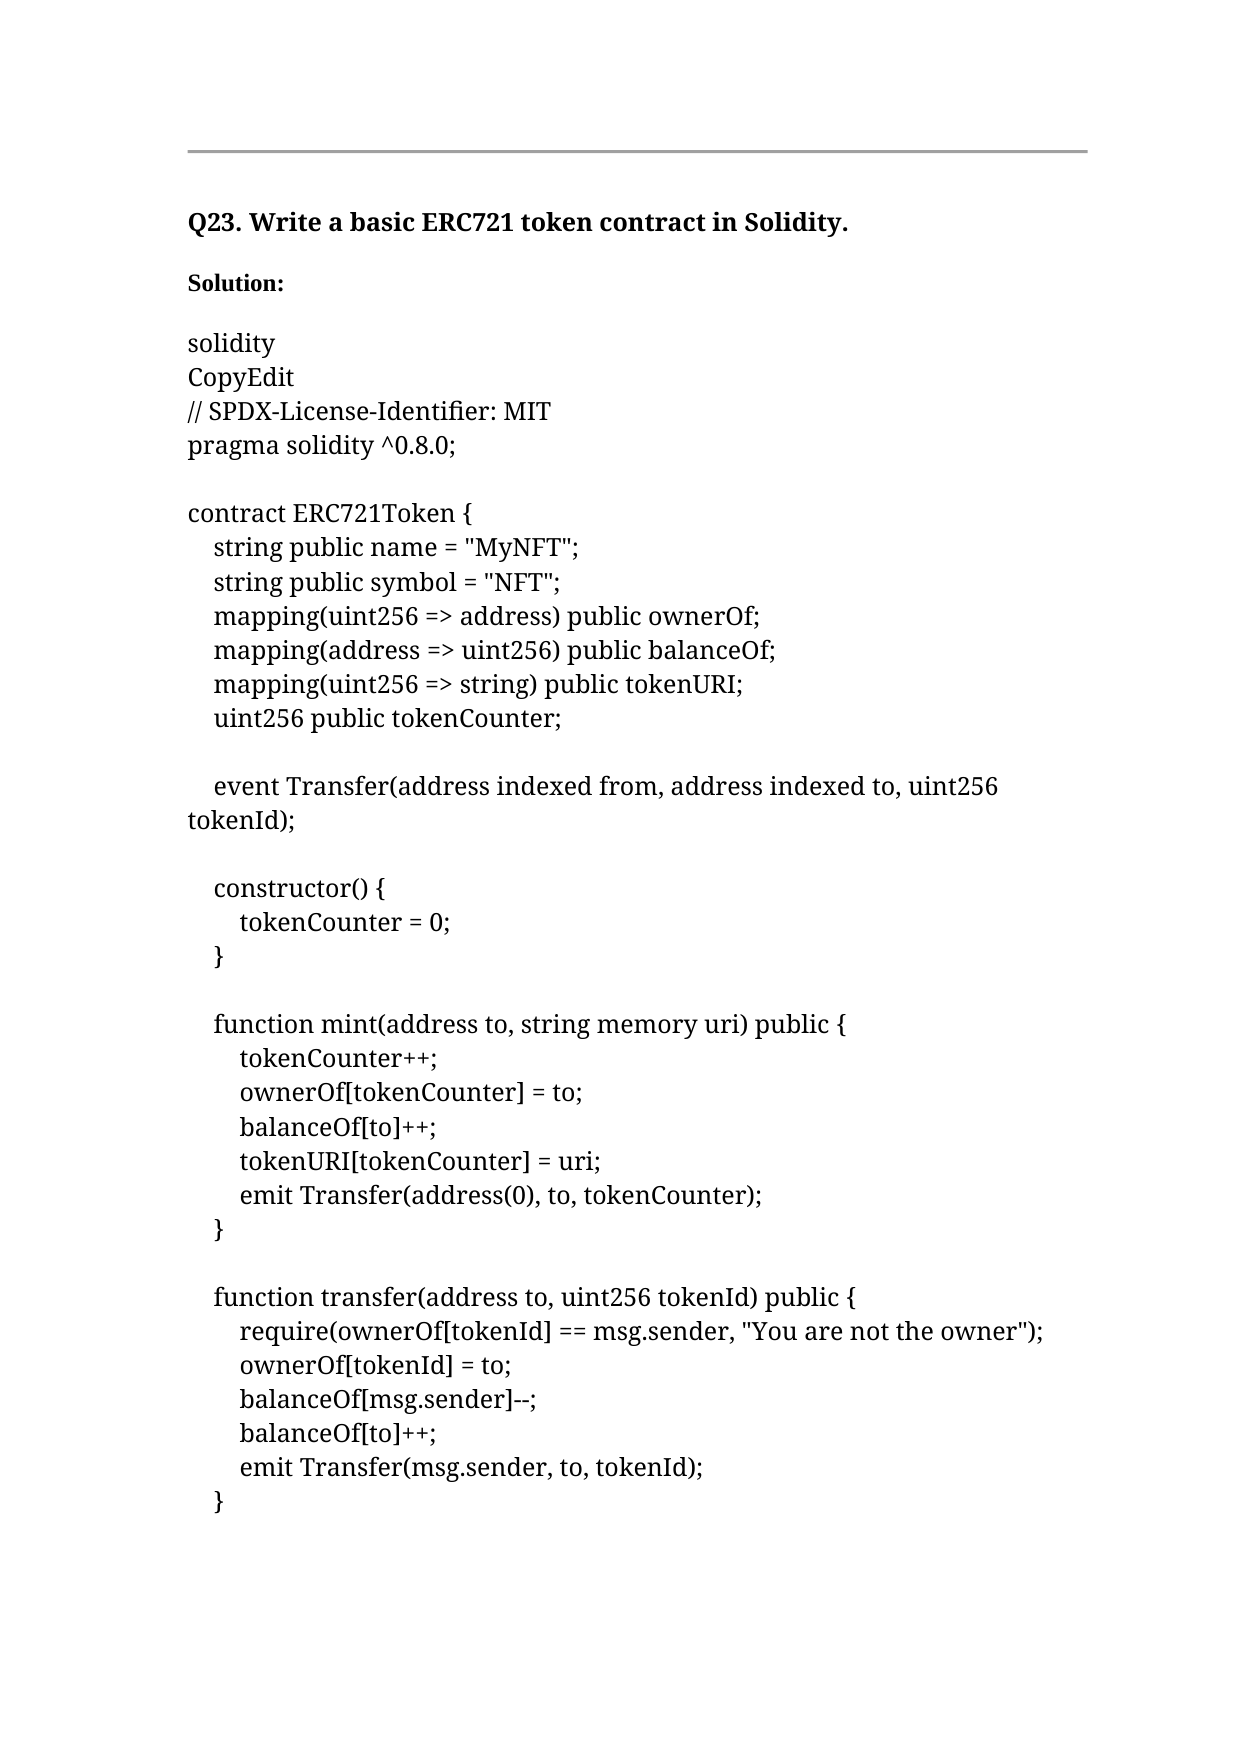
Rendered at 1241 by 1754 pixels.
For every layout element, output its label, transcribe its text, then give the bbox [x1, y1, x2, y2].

text tokenCounter = 0; [187, 905, 1053, 939]
text function mint(address to, string memory uri) public { [187, 1007, 1053, 1041]
text } [187, 1211, 1053, 1245]
text } [187, 939, 1053, 973]
text mapping(address => uint256) public balanceOf; [187, 632, 1053, 666]
text uint256 public tokenCounter; [187, 700, 1053, 734]
text constructor() { [187, 871, 1053, 905]
text string public name = "MyNFT"; [187, 530, 1053, 564]
text mapping(uint256 => address) public ownerOf; [187, 598, 1053, 632]
text event Transfer(address indexed from, address indexed to, uint256 tokenId); [187, 768, 1053, 837]
text pragma solidity ^0.8.0; [187, 428, 1053, 462]
text tokenURI[tokenCounter] = uri; [187, 1143, 1053, 1177]
text contract ERC721Token { [187, 496, 1053, 530]
text balanceOf[to]++; [187, 1109, 1053, 1143]
subtitle Q23. Write a basic ERC721 token contract in Solidity. [187, 204, 1053, 239]
text require(ownerOf[tokenId] == msg.sender, "You are not the owner"); [187, 1313, 1053, 1348]
text emit Transfer(msg.sender, to, tokenId); [187, 1450, 1053, 1484]
text emit Transfer(address(0), to, tokenCounter); [187, 1177, 1053, 1211]
text function transfer(address to, uint256 tokenId) public { [187, 1279, 1053, 1313]
text } [187, 1484, 1053, 1518]
text balanceOf[msg.sender]--; [187, 1382, 1053, 1416]
text mapping(uint256 => string) public tokenURI; [187, 666, 1053, 700]
text balanceOf[to]++; [187, 1416, 1053, 1450]
text ownerOf[tokenId] = to; [187, 1348, 1053, 1382]
text ownerOf[tokenCounter] = to; [187, 1075, 1053, 1109]
text // SPDX-License-Identifier: MIT [187, 394, 1053, 428]
text CopyEdit [187, 360, 1053, 394]
text string public symbol = "NFT"; [187, 564, 1053, 598]
text solidity [187, 326, 1053, 360]
text Solution: [187, 268, 1053, 297]
text tokenCounter++; [187, 1041, 1053, 1075]
